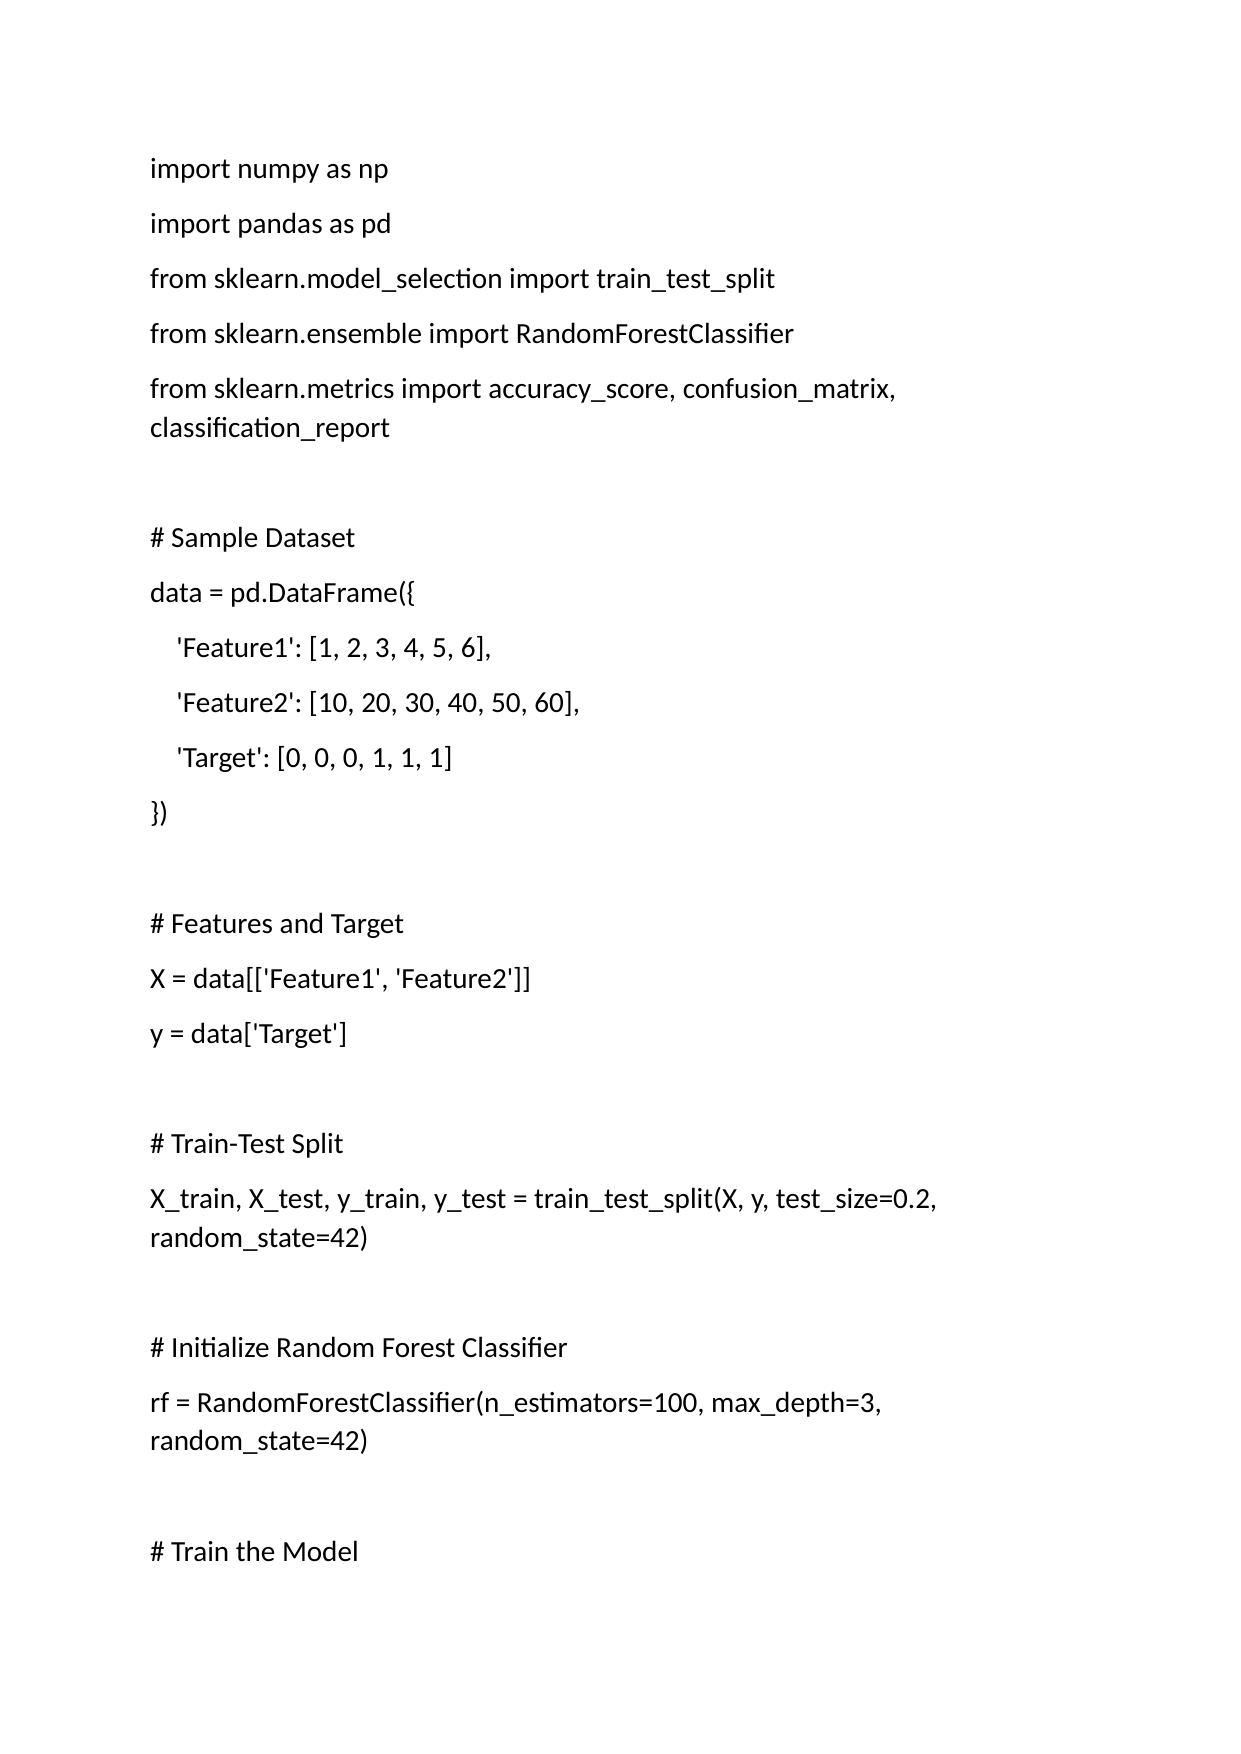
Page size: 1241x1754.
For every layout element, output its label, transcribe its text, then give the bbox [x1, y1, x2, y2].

text # Initialize Random Forest Classifier [150, 1329, 1090, 1364]
text import pandas as pd [150, 205, 1090, 241]
text X_train, X_test, y_train, y_test = train_test_split(X, y, test_size=0.2, random_state=42) [150, 1180, 1090, 1254]
text X = data[['Feature1', 'Feature2']] [150, 960, 1090, 996]
text 'Feature1': [1, 2, 3, 4, 5, 6], [150, 629, 1090, 665]
text from sklearn.ensemble import RandomForestClassifier [150, 315, 1090, 351]
text rf = RandomForestClassifier(n_estimators=100, max_depth=3, random_state=42) [150, 1384, 1090, 1458]
text from sklearn.model_selection import train_test_split [150, 260, 1090, 296]
text import numpy as np [150, 150, 1090, 186]
text y = data['Target'] [150, 1015, 1090, 1051]
text from sklearn.metrics import accuracy_score, confusion_matrix, classification_report [150, 370, 1090, 444]
text }) [150, 794, 1090, 830]
text 'Target': [0, 0, 0, 1, 1, 1] [150, 739, 1090, 775]
text # Features and Target [150, 905, 1090, 940]
text # Train-Test Split [150, 1125, 1090, 1161]
text # Train the Model [150, 1533, 1090, 1568]
text # Sample Dataset [150, 519, 1090, 555]
text 'Feature2': [10, 20, 30, 40, 50, 60], [150, 684, 1090, 720]
text data = pd.DataFrame({ [150, 574, 1090, 610]
